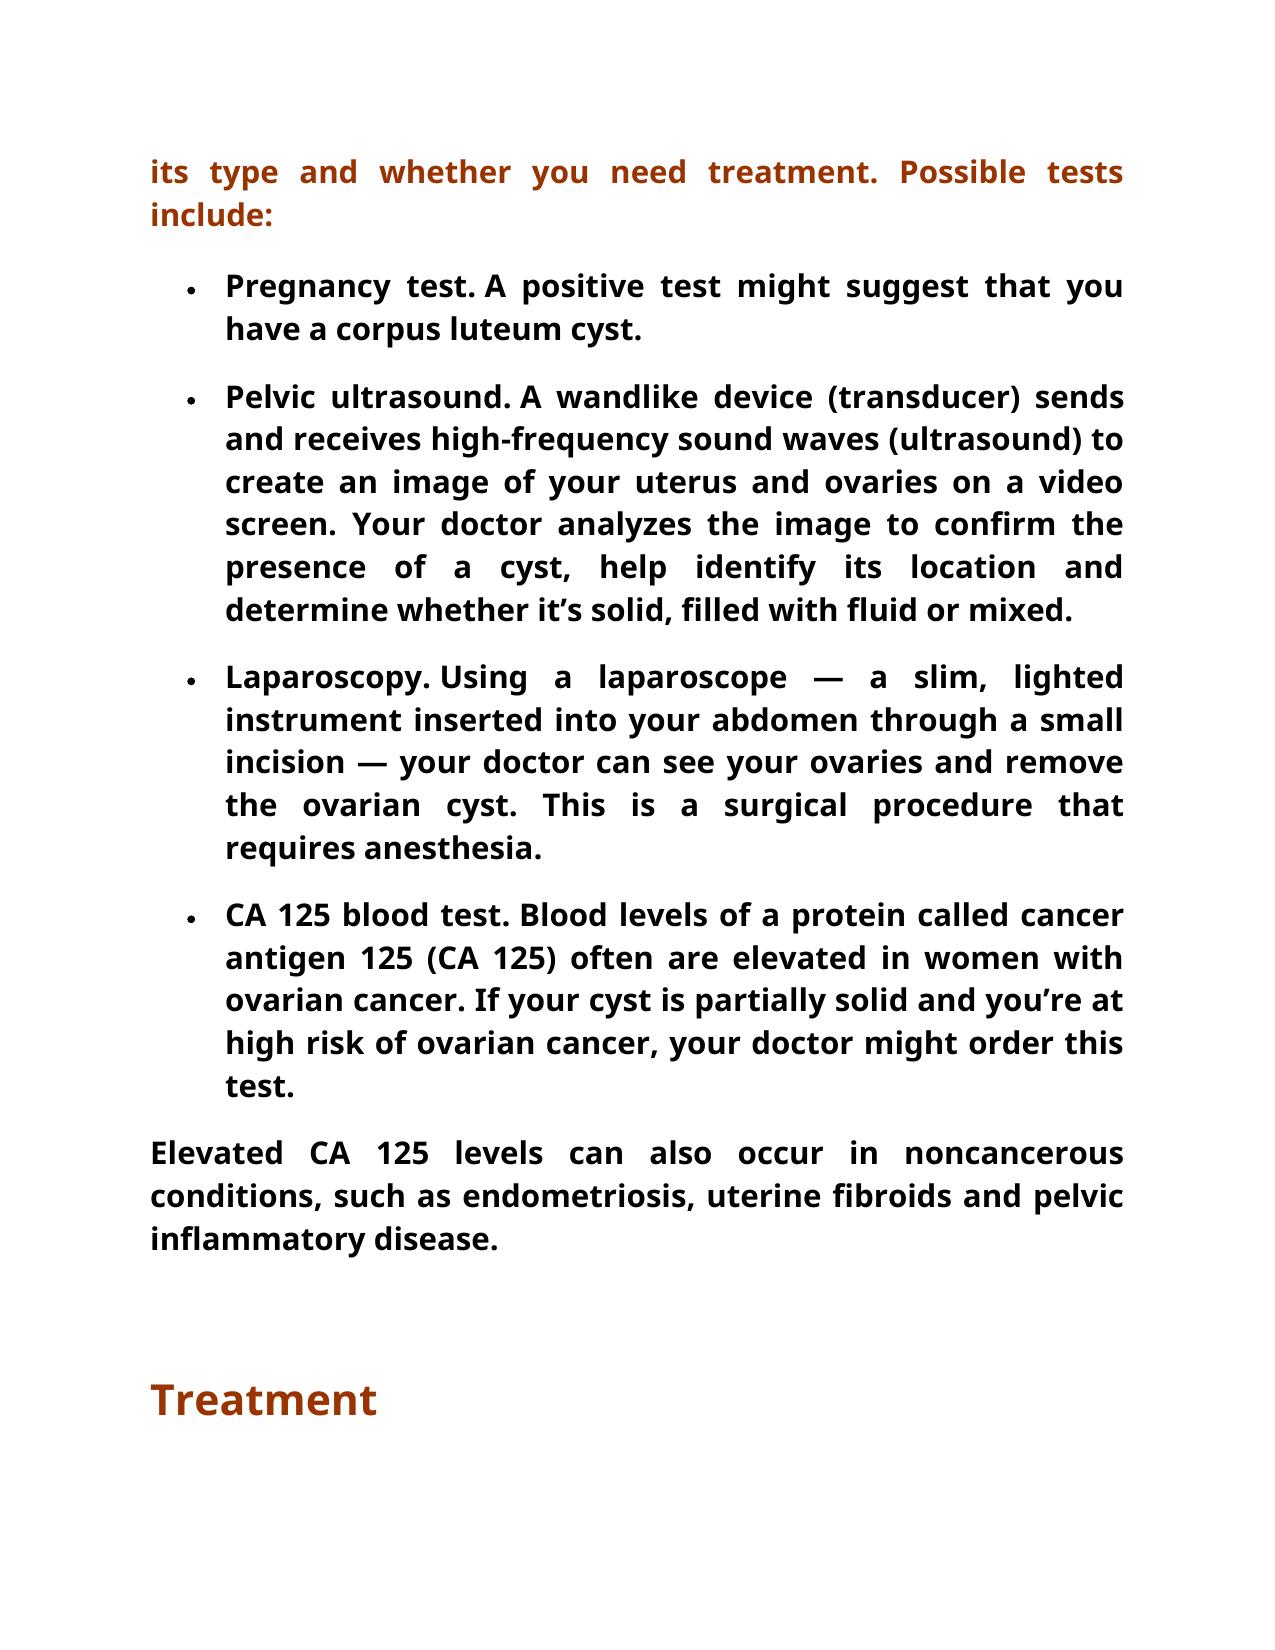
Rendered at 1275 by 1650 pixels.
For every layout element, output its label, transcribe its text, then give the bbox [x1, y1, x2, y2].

text Treatment [150, 1370, 1125, 1428]
list Pelvic ultrasound. A wandlike device (transducer) sends and receives high-frequency sound waves (ultrasound) to create an image of your uterus and ovaries on a video screen. Your doctor analyzes the image to confirm the presence of a cyst, help identify its location and determine whether it’s solid, filled with fluid or mixed. [187, 374, 1125, 630]
list Laparoscopy. Using a laparoscope — a slim, lighted instrument inserted into your abdomen through a small incision — your doctor can see your ovaries and remove the ovarian cyst. This is a surgical procedure that requires anesthesia. [187, 655, 1125, 868]
text Elevated CA 125 levels can also occur in noncancerous conditions, such as endometriosis, uterine fibroids and pelvic inflammatory disease. [150, 1131, 1125, 1259]
list Pregnancy test. A positive test might suggest that you have a corpus luteum cyst. [187, 264, 1125, 349]
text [150, 150, 1125, 235]
list CA 125 blood test. Blood levels of a protein called cancer antigen 125 (CA 125) often are elevated in women with ovarian cancer. If your cyst is partially solid and you’re at high risk of ovarian cancer, your doctor might order this test. [187, 893, 1125, 1106]
